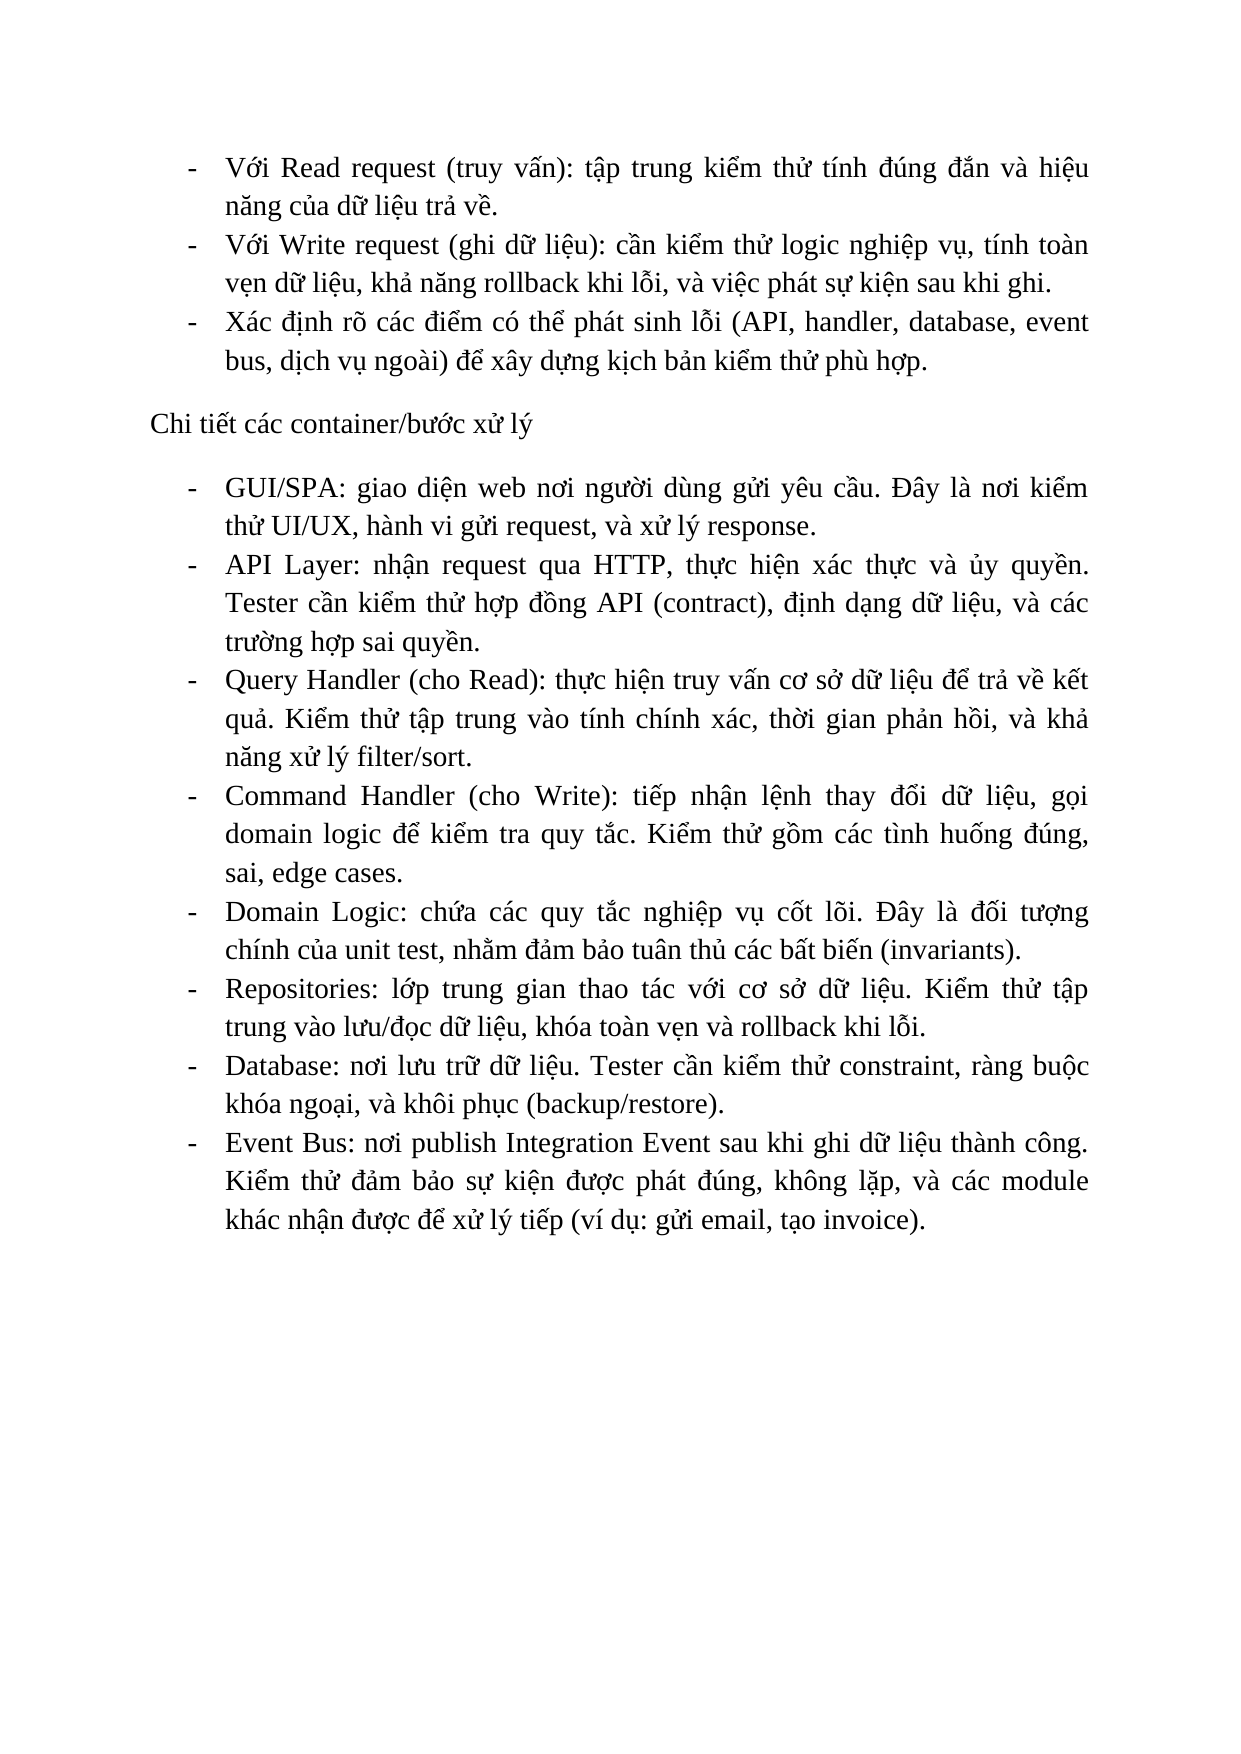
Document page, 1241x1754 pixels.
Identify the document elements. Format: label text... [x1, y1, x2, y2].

list Với Read request (truy vấn): tập trung kiểm thử tính đúng đắn và hiệu năng của dữ liệu trả về. [187, 150, 1090, 222]
text Chi tiết các container/bước xử lý [150, 406, 1090, 440]
list GUI/SPA: giao diện web nơi người dùng gửi yêu cầu. Đây là nơi kiểm thử UI/UX, hành vi gửi request, và xử lý response. [187, 470, 1090, 542]
list Query Handler (cho Read): thực hiện truy vấn cơ sở dữ liệu để trả về kết quả. Kiểm thử tập trung vào tính chính xác, thời gian phản hồi, và khả năng xử lý filter/sort. [187, 662, 1090, 773]
list Domain Logic: chứa các quy tắc nghiệp vụ cốt lõi. Đây là đối tượng chính của unit test, nhằm đảm bảo tuân thủ các bất biến (invariants). [187, 894, 1090, 966]
list API Layer: nhận request qua HTTP, thực hiện xác thực và ủy quyền. Tester cần kiểm thử hợp đồng API (contract), định dạng dữ liệu, và các trường hợp sai quyền. [187, 547, 1090, 657]
list Database: nơi lưu trữ dữ liệu. Tester cần kiểm thử constraint, ràng buộc khóa ngoại, và khôi phục (backup/restore). [187, 1048, 1090, 1120]
list Event Bus: nơi publish Integration Event sau khi ghi dữ liệu thành công. Kiểm thử đảm bảo sự kiện được phát đúng, không lặp, và các module khác nhận được để xử lý tiếp (ví dụ: gửi email, tạo invoice). [187, 1125, 1090, 1236]
list Với Write request (ghi dữ liệu): cần kiểm thử logic nghiệp vụ, tính toàn vẹn dữ liệu, khả năng rollback khi lỗi, và việc phát sự kiện sau khi ghi. [187, 227, 1090, 299]
list Command Handler (cho Write): tiếp nhận lệnh thay đổi dữ liệu, gọi domain logic để kiểm tra quy tắc. Kiểm thử gồm các tình huống đúng, sai, edge cases. [187, 778, 1090, 889]
list Xác định rõ các điểm có thể phát sinh lỗi (API, handler, database, event bus, dịch vụ ngoài) để xây dựng kịch bản kiểm thử phù hợp. [187, 304, 1090, 376]
list Repositories: lớp trung gian thao tác với cơ sở dữ liệu. Kiểm thử tập trung vào lưu/đọc dữ liệu, khóa toàn vẹn và rollback khi lỗi. [187, 971, 1090, 1043]
